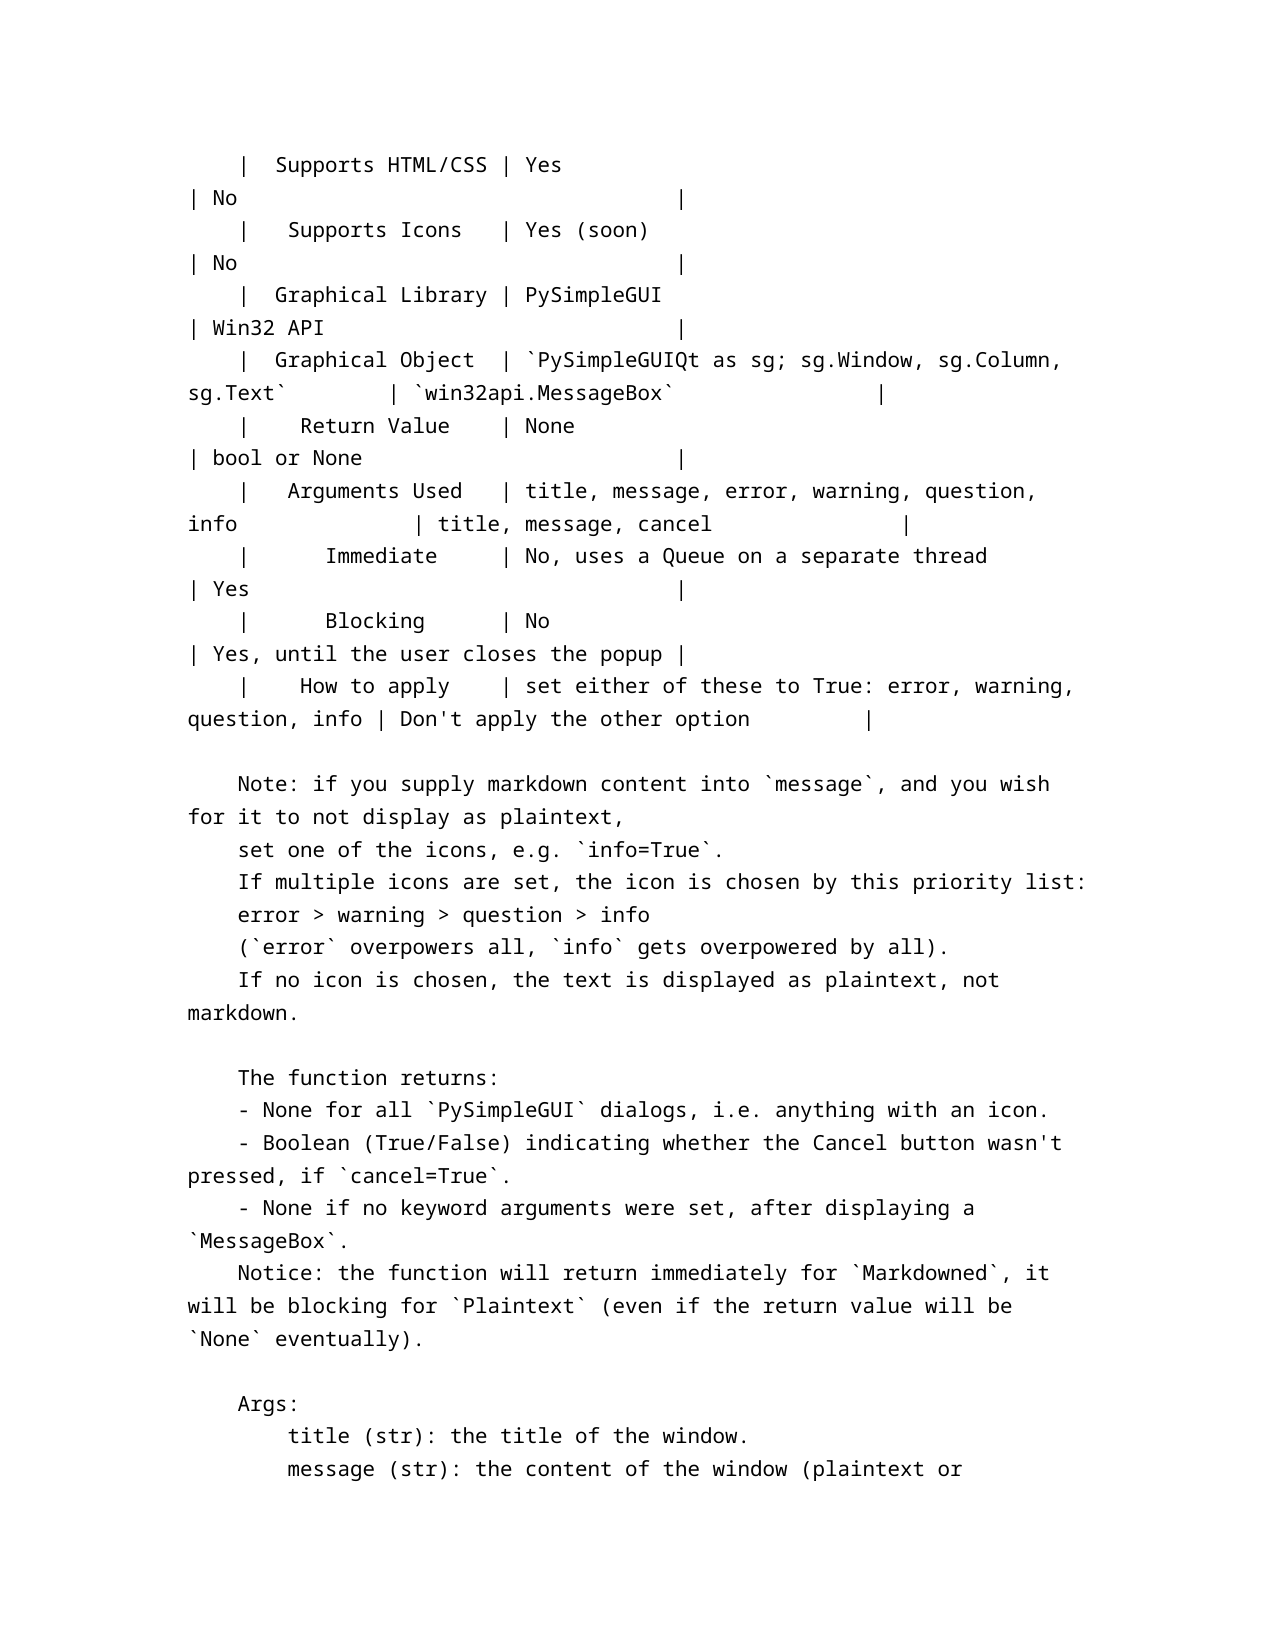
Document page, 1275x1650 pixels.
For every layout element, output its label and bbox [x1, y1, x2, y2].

text [187, 150, 1087, 1483]
